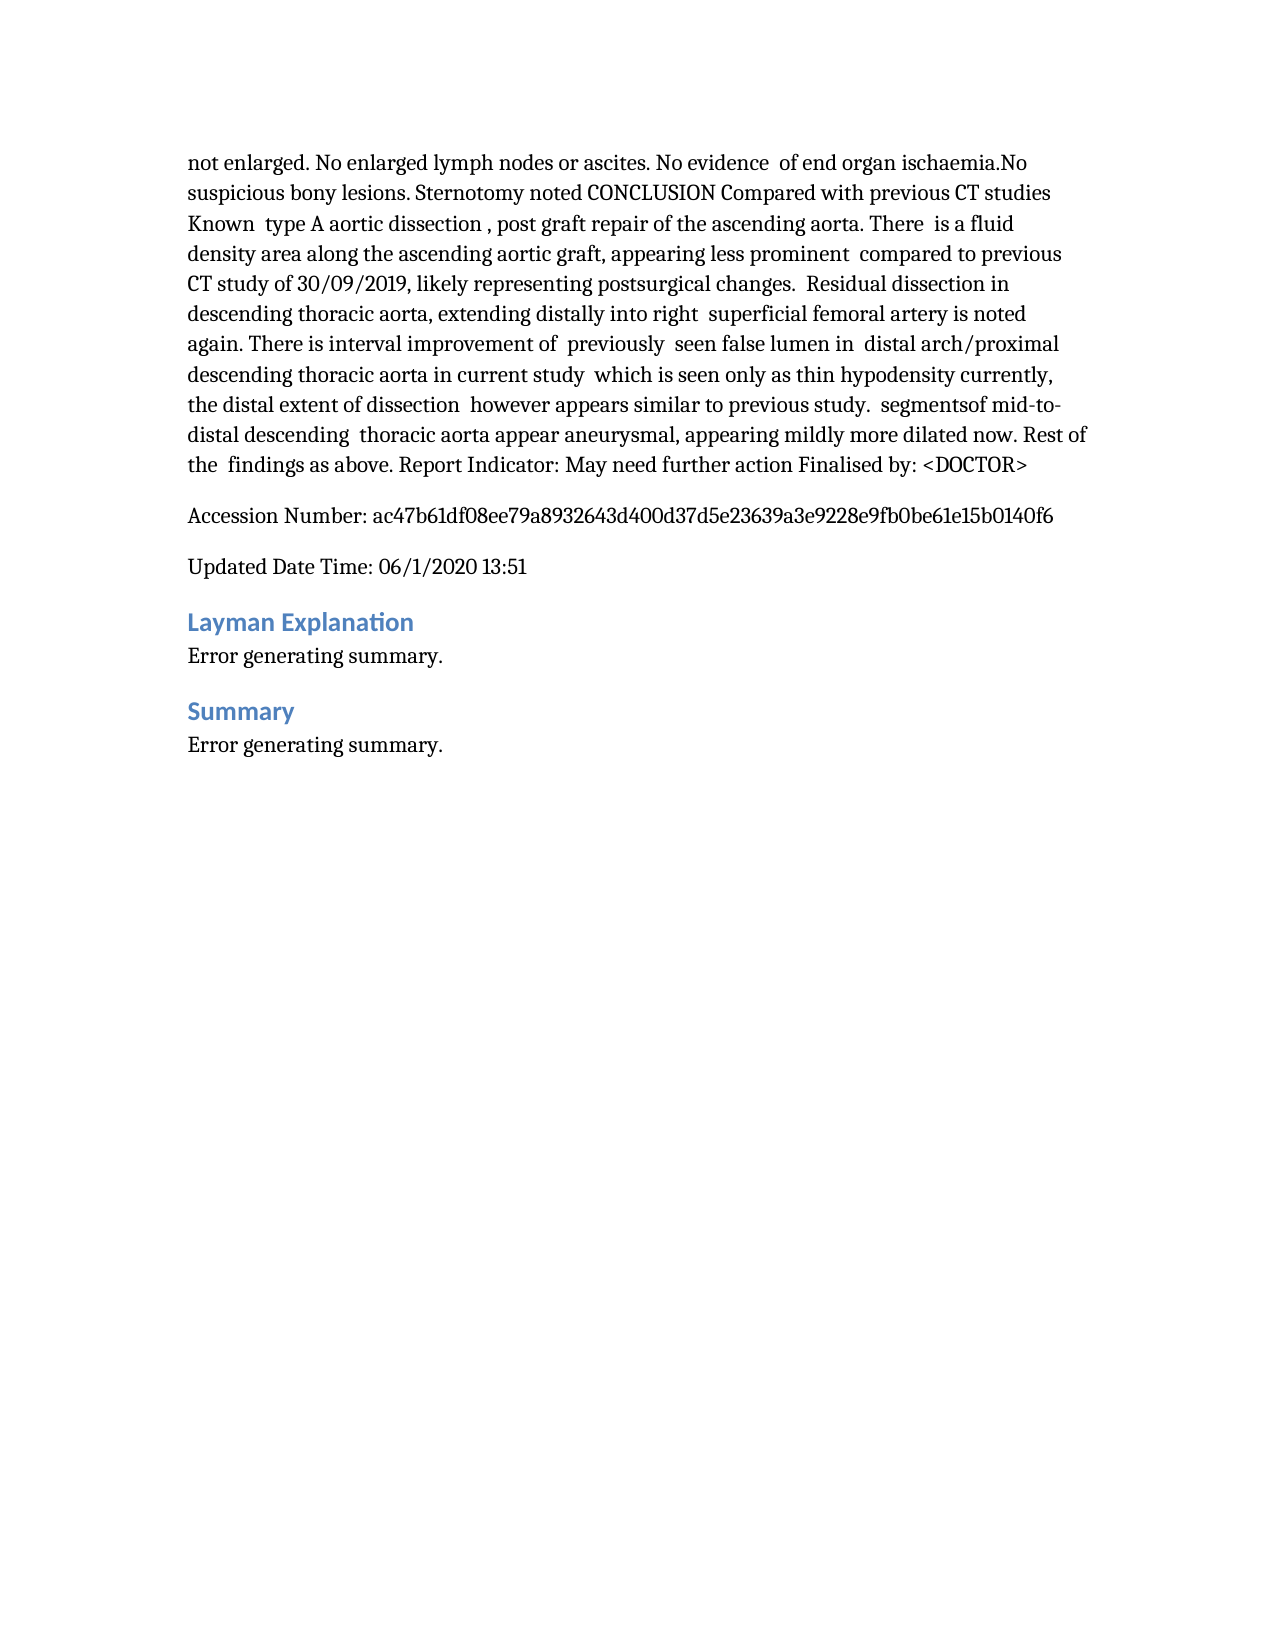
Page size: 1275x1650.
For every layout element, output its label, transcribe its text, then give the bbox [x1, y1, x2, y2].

text Updated Date Time: 06/1/2020 13:51 [187, 554, 1087, 581]
text Error generating summary. [187, 643, 1087, 669]
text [187, 150, 1087, 478]
subtitle Layman Explanation [187, 605, 1087, 638]
subtitle Summary [187, 694, 1087, 727]
text Error generating summary. [187, 732, 1087, 758]
text Accession Number: ac47b61df08ee79a8932643d400d37d5e23639a3e9228e9fb0be61e15b0140f6 [187, 503, 1087, 529]
